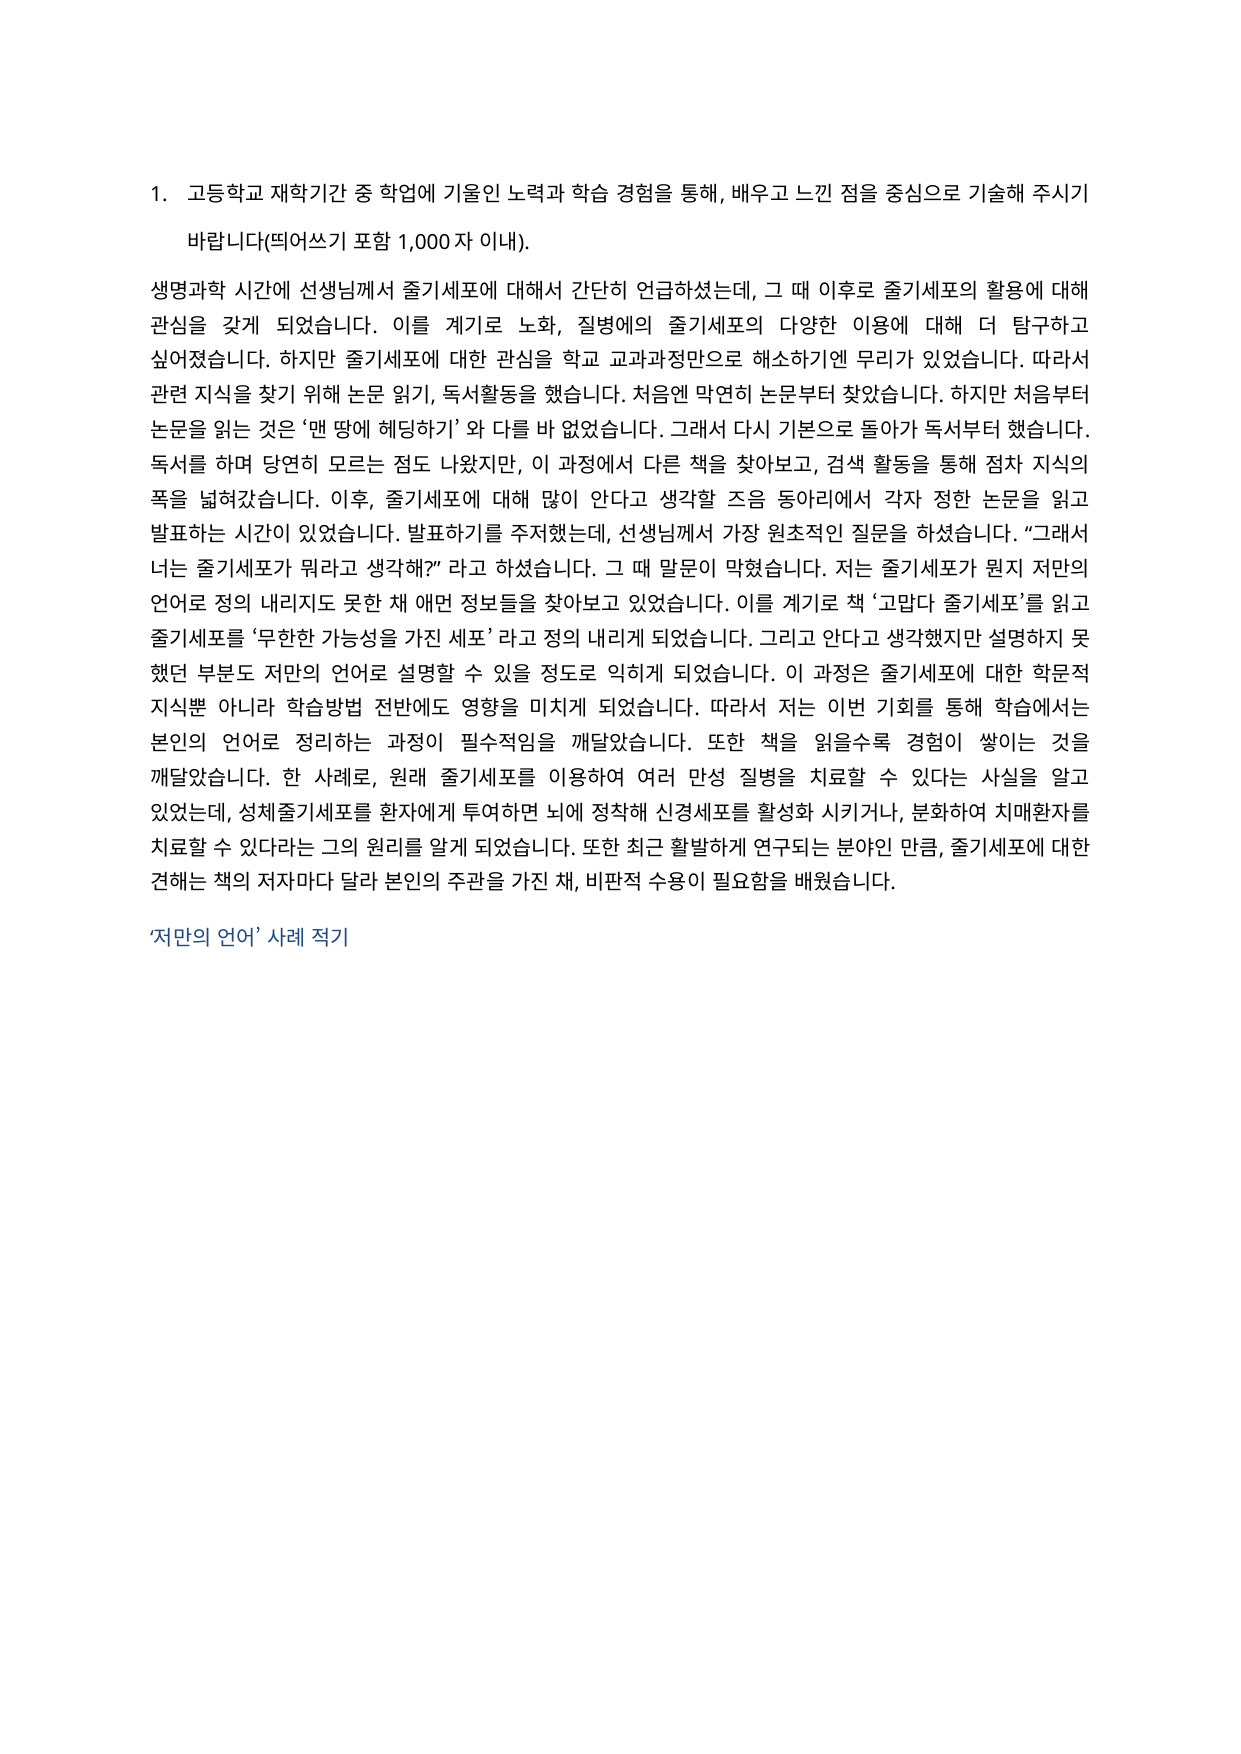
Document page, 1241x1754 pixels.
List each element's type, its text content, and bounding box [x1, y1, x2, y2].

text 생명과학 시간에 선생님께서 줄기세포에 대해서 간단히 언급하셨는데, 그 때 이후로 줄기세포의 활용에 대해 관심을 갖게 되었습니다. 이를 계기로 노화, 질병에의 줄기세포의 다양한 이용에 대해 더 탐구하고 싶어졌습니다. 하지만 줄기세포에 대한 관심을 학교 교과과정만으로 해소하기엔 무리가 있었습니다. 따라서 관련 지식을 찾기 위해 논문 읽기, 독서활동을 했습니다. 처음엔 막연히 논문부터 찾았습니다. 하지만 처음부터 논문을 읽는 것은 ‘맨 땅에 헤딩하기’ 와 다를 바 없었습니다. 그래서 다시 기본으로 돌아가 독서부터 했습니다. 독서를 하며 당연히 모르는 점도 나왔지만, 이 과정에서 다른 책을 찾아보고, 검색 활동을 통해 점차 지식의 폭을 넓혀갔습니다. 이후, 줄기세포에 대해 많이 안다고 생각할 즈음 동아리에서 각자 정한 논문을 읽고 발표하는 시간이 있었습니다. 발표하기를 주저했는데, 선생님께서 가장 원초적인 질문을 하셨습니다. “그래서 너는 줄기세포가 뭐라고 생각해?” 라고 하셨습니다. 그 때 말문이 막혔습니다. 저는 줄기세포가 뭔지 저만의 언어로 정의 내리지도 못한 채 애먼 정보들을 찾아보고 있었습니다. 이를 계기로 책 ‘고맙다 줄기세포’를 읽고 줄기세포를 ‘무한한 가능성을 가진 세포’ 라고 정의 내리게 되었습니다. 그리고 안다고 생각했지만 설명하지 못 했던 부분도 저만의 언어로 설명할 수 있을 정도로 익히게 되었습니다. 이 과정은 줄기세포에 대한 학문적 지식뿐 아니라 학습방법 전반에도 영향을 미치게 되었습니다. 따라서 저는 이번 기회를 통해 학습에서는 본인의 언어로 정리하는 과정이 필수적임을 깨달았습니다. 또한 책을 읽을수록 경험이 쌓이는 것을 깨달았습니다. 한 사례로, 원래 줄기세포를 이용하여 여러 만성 질병을 치료할 수 있다는 사실을 알고 있었는데, 성체줄기세포를 환자에게 투여하면 뇌에 정착해 신경세포를 활성화 시키거나, 분화하여 치매환자를 치료할 수 있다라는 그의 원리를 알게 되었습니다. 또한 최근 활발하게 연구되는 분야인 만큼, 줄기세포에 대한 견해는 책의 저자마다 달라 본인의 주관을 가진 채, 비판적 수용이 필요함을 배웠습니다. [150, 274, 1090, 896]
list 고등학교 재학기간 중 학업에 기울인 노력과 학습 경험을 통해, 배우고 느낀 점을 중심으로 기술해 주시기 바랍니다(띄어쓰기 포함 1,000자 이내). [150, 177, 1090, 256]
text ‘저만의 언어’ 사례 적기 [150, 921, 1090, 951]
